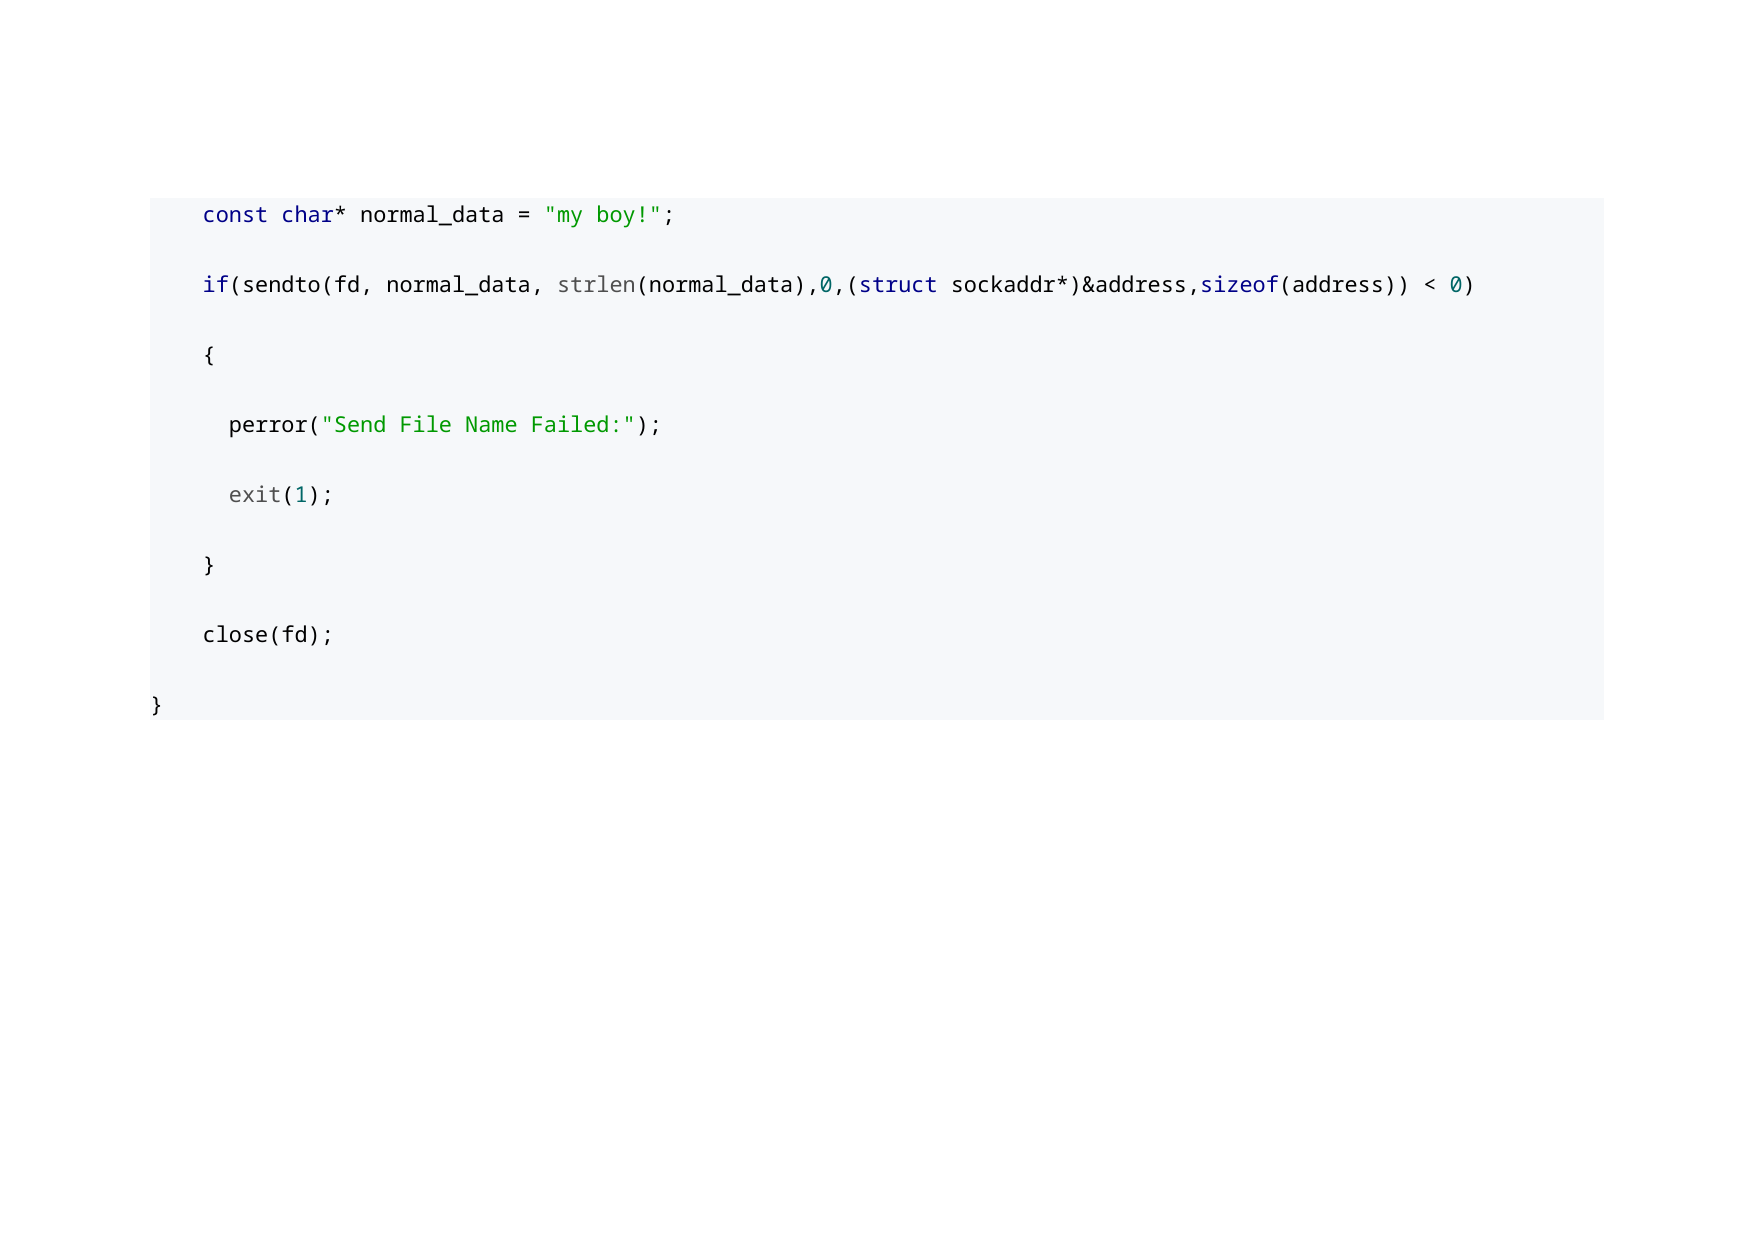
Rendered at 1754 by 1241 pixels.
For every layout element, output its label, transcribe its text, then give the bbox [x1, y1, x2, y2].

text const char* normal_data = "my boy!"; [150, 198, 1604, 230]
text } [150, 688, 1604, 720]
text } [150, 548, 1604, 580]
text perror("Send File Name Failed:"); [150, 408, 1604, 440]
text { [150, 338, 1604, 370]
text if(sendto(fd, normal_data, strlen(normal_data),0,(struct sockaddr*)&address,sizeof(address)) < 0) [150, 268, 1604, 300]
text close(fd); [150, 618, 1604, 650]
text exit(1); [150, 478, 1604, 510]
